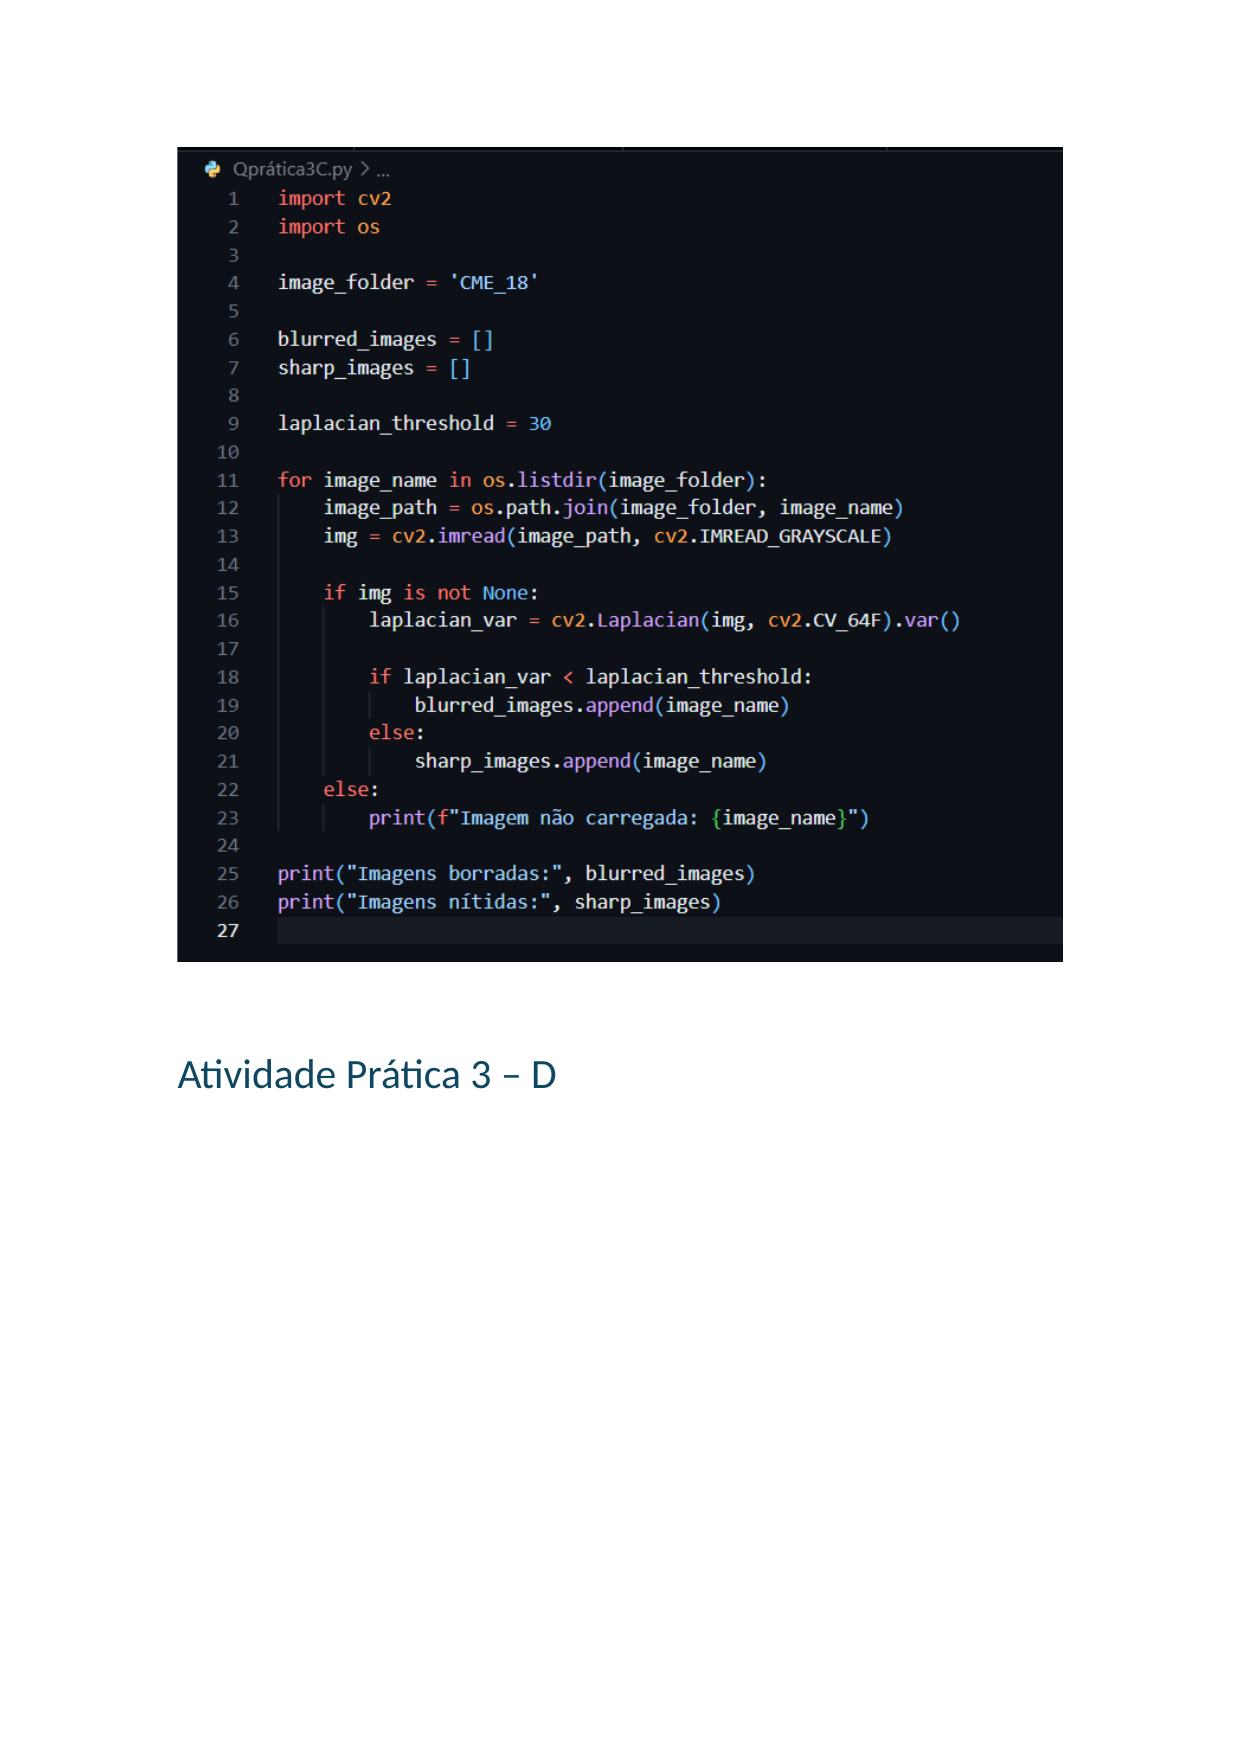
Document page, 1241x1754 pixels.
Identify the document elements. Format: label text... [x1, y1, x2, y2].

subtitle Atividade Prática 3 – D [177, 1048, 1063, 1099]
picture [177, 147, 1063, 962]
